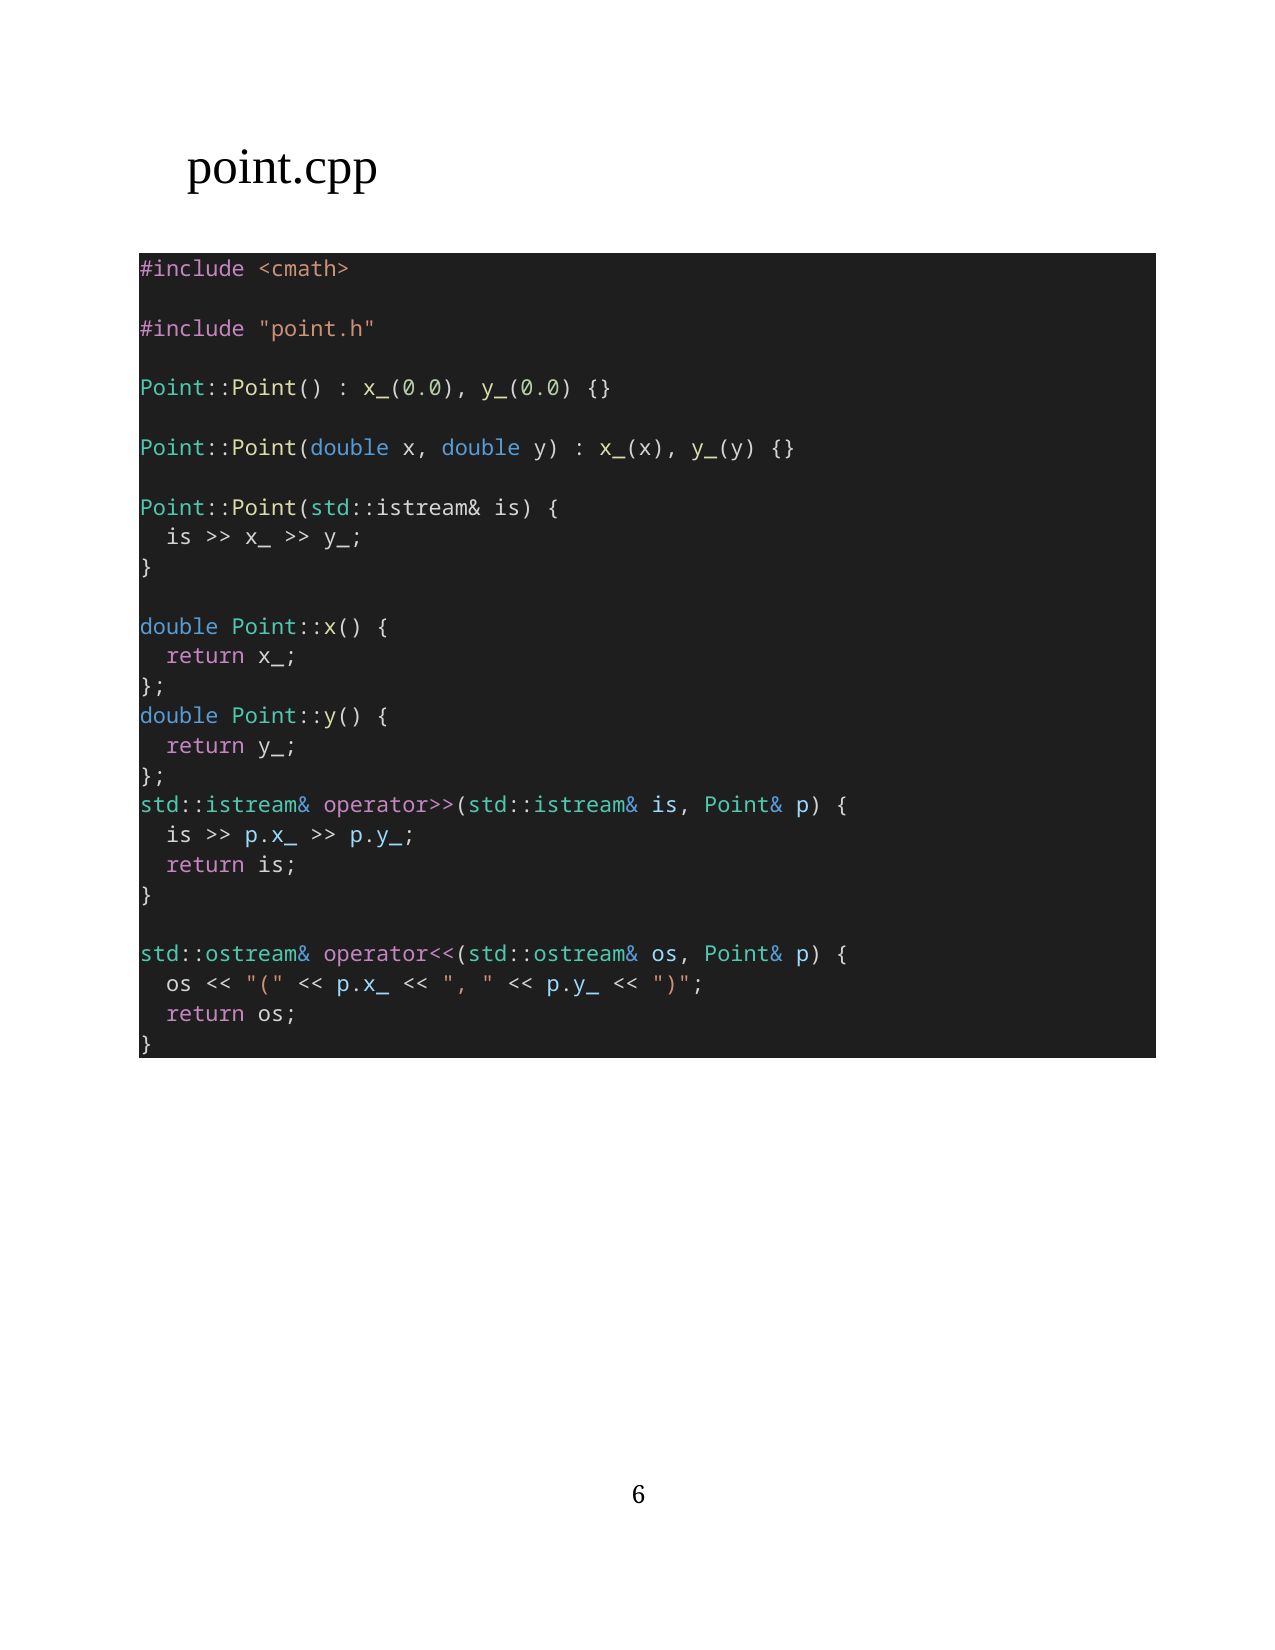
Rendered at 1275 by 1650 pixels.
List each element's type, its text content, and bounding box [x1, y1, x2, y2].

text #include "point.h" [139, 313, 1156, 343]
text std::istream& operator>>(std::istream& is, Point& p) { [139, 789, 1156, 819]
text return os; [139, 998, 1156, 1028]
text }; [139, 670, 1156, 700]
text Point::Point() : x_(0.0), y_(0.0) {} [139, 372, 1156, 402]
text Point::Point(double x, double y) : x_(x), y_(y) {} [139, 432, 1156, 462]
text } [139, 551, 1156, 581]
text return is; [139, 849, 1156, 879]
text is >> x_ >> y_; [139, 521, 1156, 551]
text } [139, 1028, 1156, 1058]
text return y_; [139, 730, 1156, 760]
text }; [139, 760, 1156, 789]
text } [139, 879, 1156, 909]
text point.cpp [187, 136, 1156, 194]
text Point::Point(std::istream& is) { [139, 492, 1156, 521]
text return x_; [139, 641, 1156, 670]
text double Point::x() { [139, 611, 1156, 641]
text #include <cmath> [139, 253, 1156, 283]
text std::ostream& operator<<(std::ostream& os, Point& p) { [139, 938, 1156, 968]
text is >> p.x_ >> p.y_; [139, 819, 1156, 849]
text double Point::y() { [139, 700, 1156, 730]
text os << "(" << p.x_ << ", " << p.y_ << ")"; [139, 968, 1156, 998]
